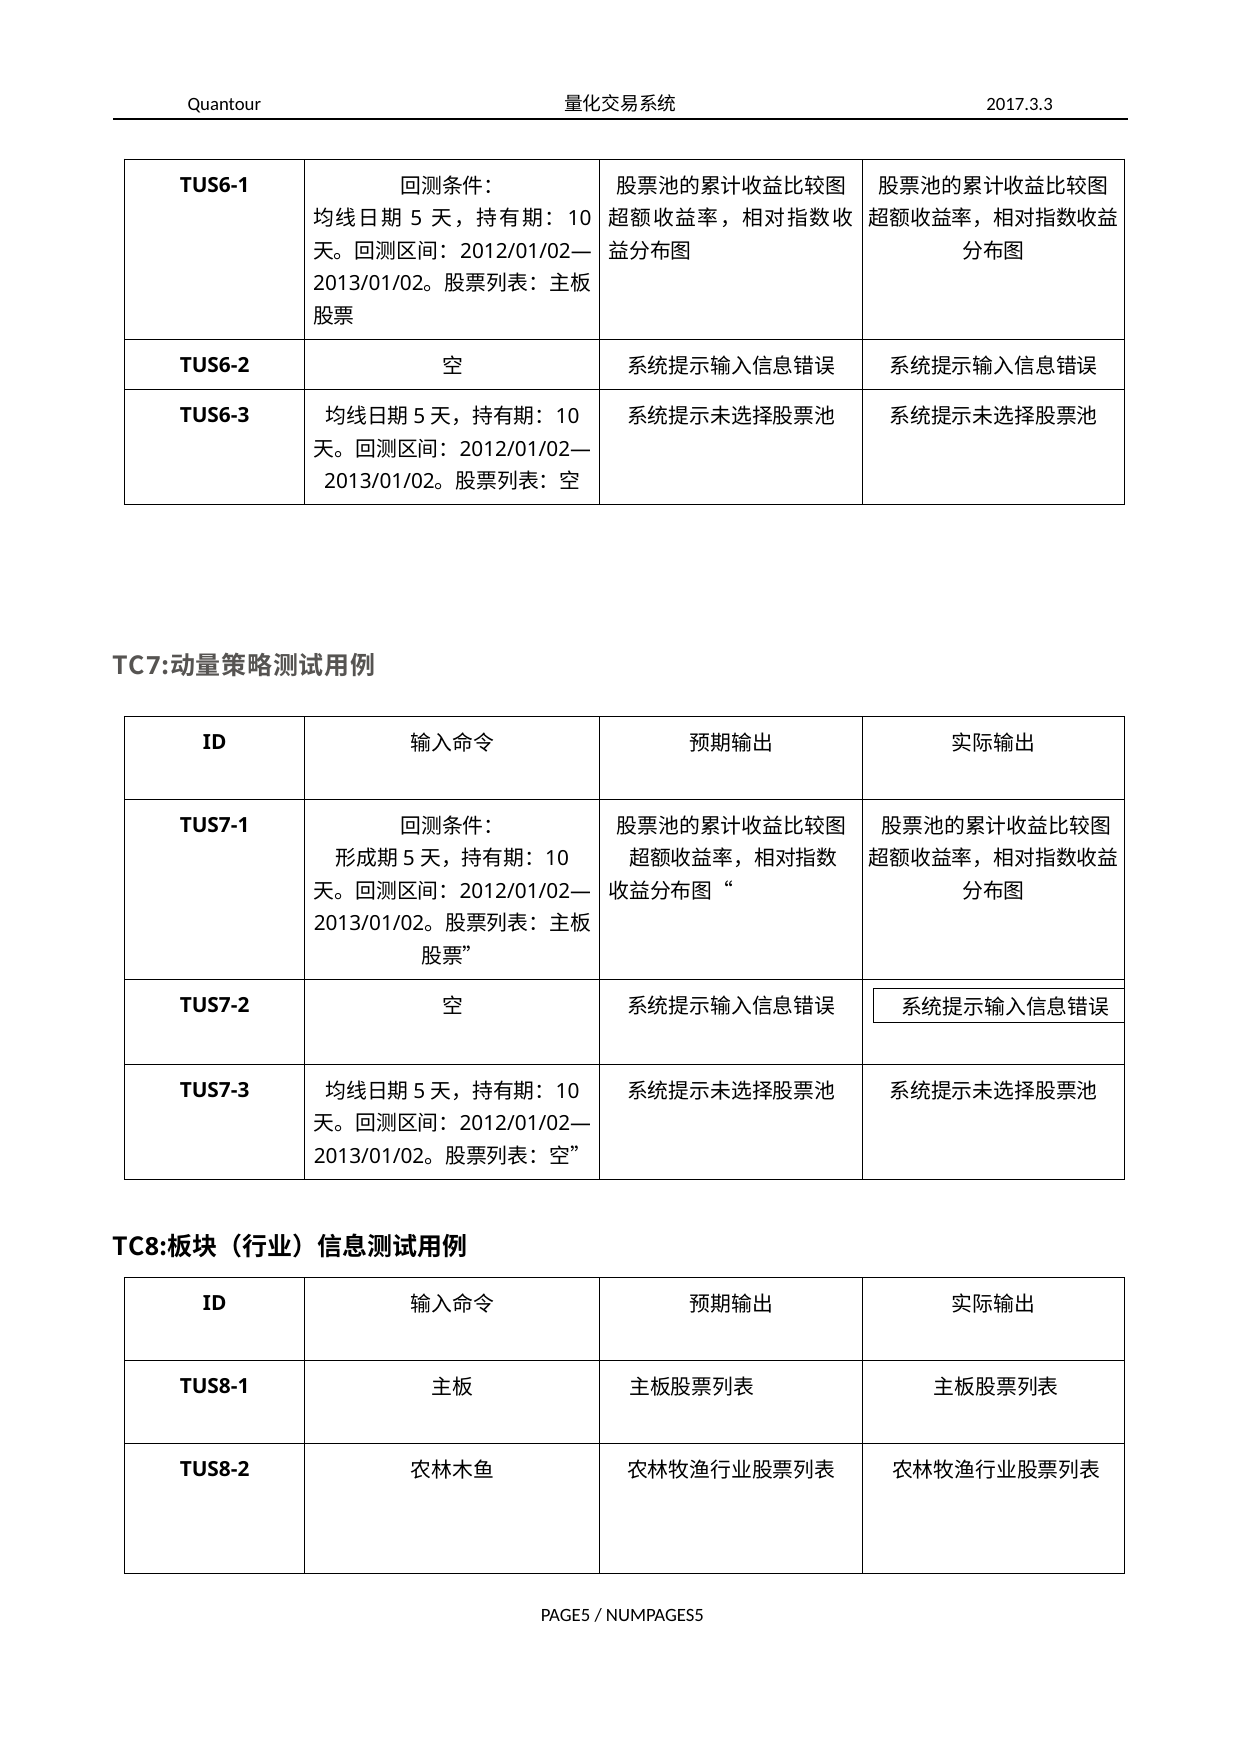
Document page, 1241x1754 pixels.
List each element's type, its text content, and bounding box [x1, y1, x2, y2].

table_header 预期输出 [600, 1278, 862, 1360]
table_cell 系统提示未选择股票池 [863, 1065, 1124, 1179]
table_header ID [125, 717, 304, 798]
table_cell 系统提示未选择股票池 [863, 390, 1124, 504]
table_cell 空 [305, 340, 599, 389]
table_cell TUS7-2 [125, 980, 304, 1063]
table_cell TUS6-1 [125, 160, 304, 339]
table_cell 农林牧渔行业股票列表 [600, 1444, 862, 1573]
table_cell TUS7-3 [125, 1065, 304, 1179]
table_cell 系统提示输入信息错误 [600, 340, 862, 389]
table_cell 回测条件： 形成期 5 天，持有期：10天。回测区间：2012/01/02—2013/01/02。股票列表：主板股票” [305, 800, 599, 979]
table_cell 股票池的累计收益比较图 超额收益率，相对指数收益分布图 [863, 160, 1124, 339]
table_cell 主板股票列表 [863, 1361, 1124, 1443]
table_header 预期输出 [600, 717, 862, 798]
table_cell 股票池的累计收益比较图 超额收益率，相对指数收益分布图“ [600, 800, 862, 979]
table_cell 均线日期 5 天，持有期：10天。回测区间：2012/01/02—2013/01/02。股票列表：空 [305, 390, 599, 504]
table_cell 空 [305, 980, 599, 1063]
table_header 输入命令 [305, 1278, 599, 1360]
table_cell [863, 980, 1124, 1063]
table_cell 主板 [305, 1361, 599, 1443]
table_cell TUS6-3 [125, 390, 304, 504]
table_cell TUS8-1 [125, 1361, 304, 1443]
table_header 实际输出 [863, 1278, 1124, 1360]
table_cell 均线日期 5 天，持有期：10天。回测区间：2012/01/02—2013/01/02。股票列表：空” [305, 1065, 599, 1179]
table_cell TUS8-2 [125, 1444, 304, 1573]
table_cell 股票池的累计收益比较图 超额收益率，相对指数收益分布图 [600, 160, 862, 339]
table_cell TUS6-2 [125, 340, 304, 389]
subtitle TC7:动量策略测试用例 [112, 631, 1128, 696]
table_header 输入命令 [305, 717, 599, 798]
table_header ID [125, 1278, 304, 1360]
table_cell 系统提示未选择股票池 [600, 390, 862, 504]
table_cell 系统提示未选择股票池 [600, 1065, 862, 1179]
table_cell 股票池的累计收益比较图 超额收益率，相对指数收益分布图 [863, 800, 1124, 979]
table_cell 农林木鱼 [305, 1444, 599, 1573]
table_cell 系统提示输入信息错误 [863, 340, 1124, 389]
table_cell 系统提示输入信息错误 [600, 980, 862, 1063]
table_cell 农林牧渔行业股票列表 [863, 1444, 1124, 1573]
text TC8:板块（行业）信息测试用例 [112, 1212, 1128, 1277]
table_cell 回测条件： 均线日期 5 天，持有期：10天。回测区间：2012/01/02—2013/01/02。股票列表：主板股票 [305, 160, 599, 339]
table_cell 主板股票列表 [600, 1361, 862, 1443]
table_cell TUS7-1 [125, 800, 304, 979]
table_header 实际输出 [863, 717, 1124, 798]
